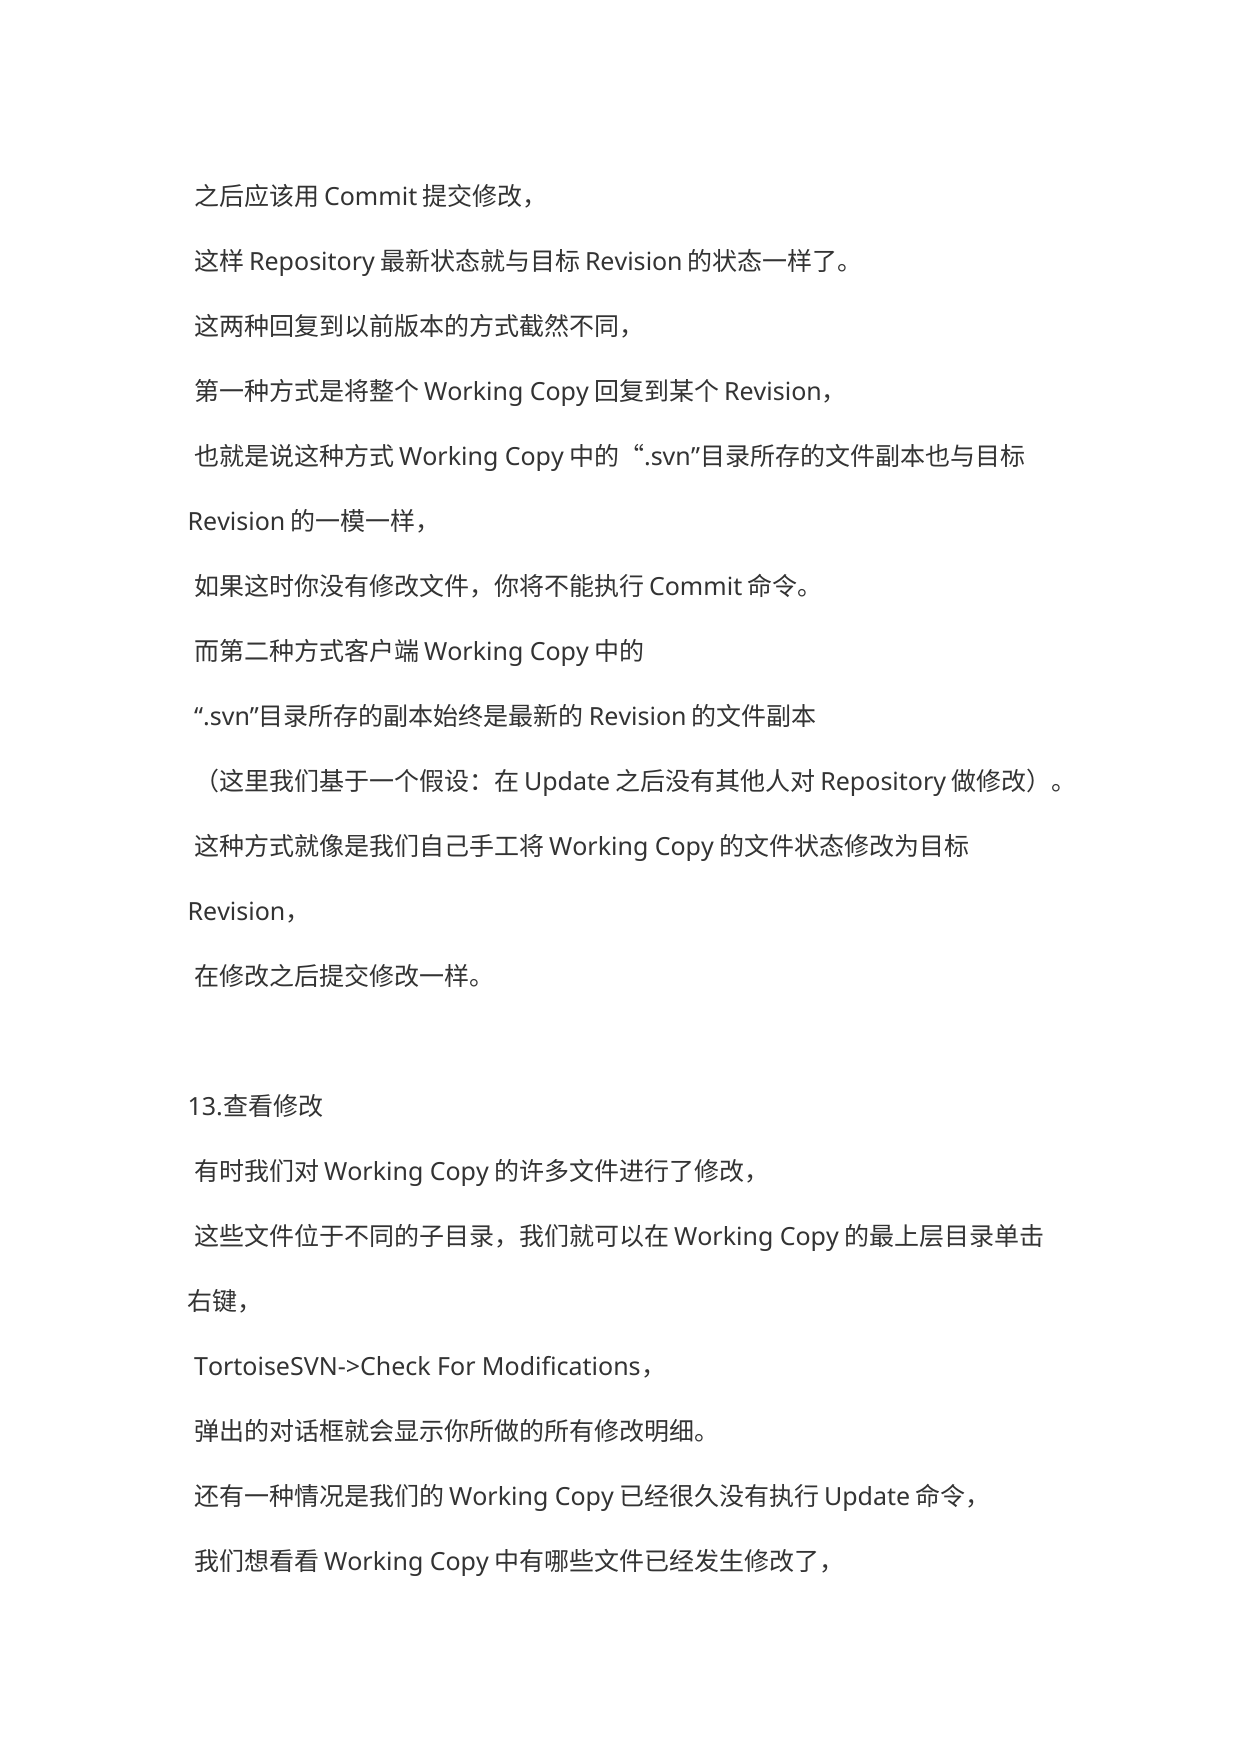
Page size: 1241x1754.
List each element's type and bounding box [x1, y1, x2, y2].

text [187, 162, 1053, 1592]
